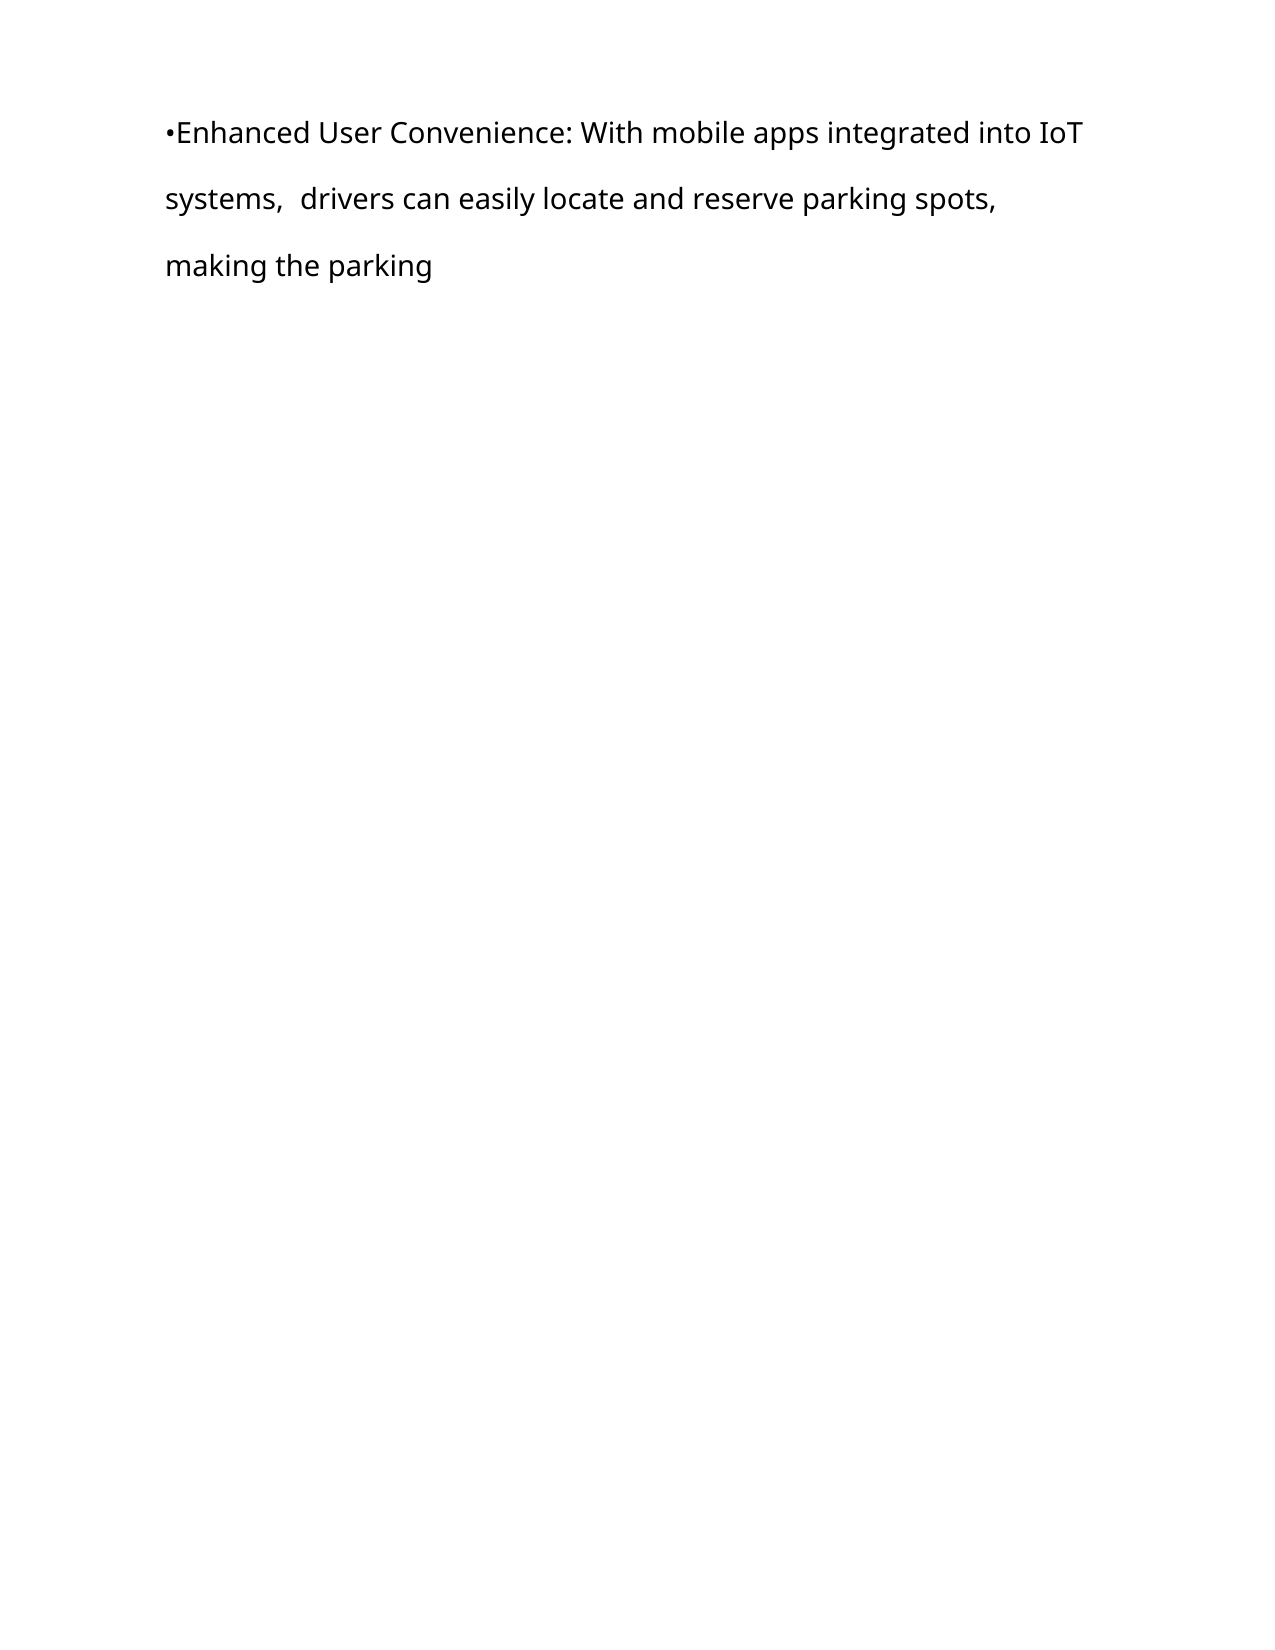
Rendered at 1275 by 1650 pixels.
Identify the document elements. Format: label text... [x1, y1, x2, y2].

text •Enhanced User Convenience: With mobile apps integrated into IoT systems, drivers can easily locate and reserve parking spots, making the parking [165, 90, 1095, 290]
